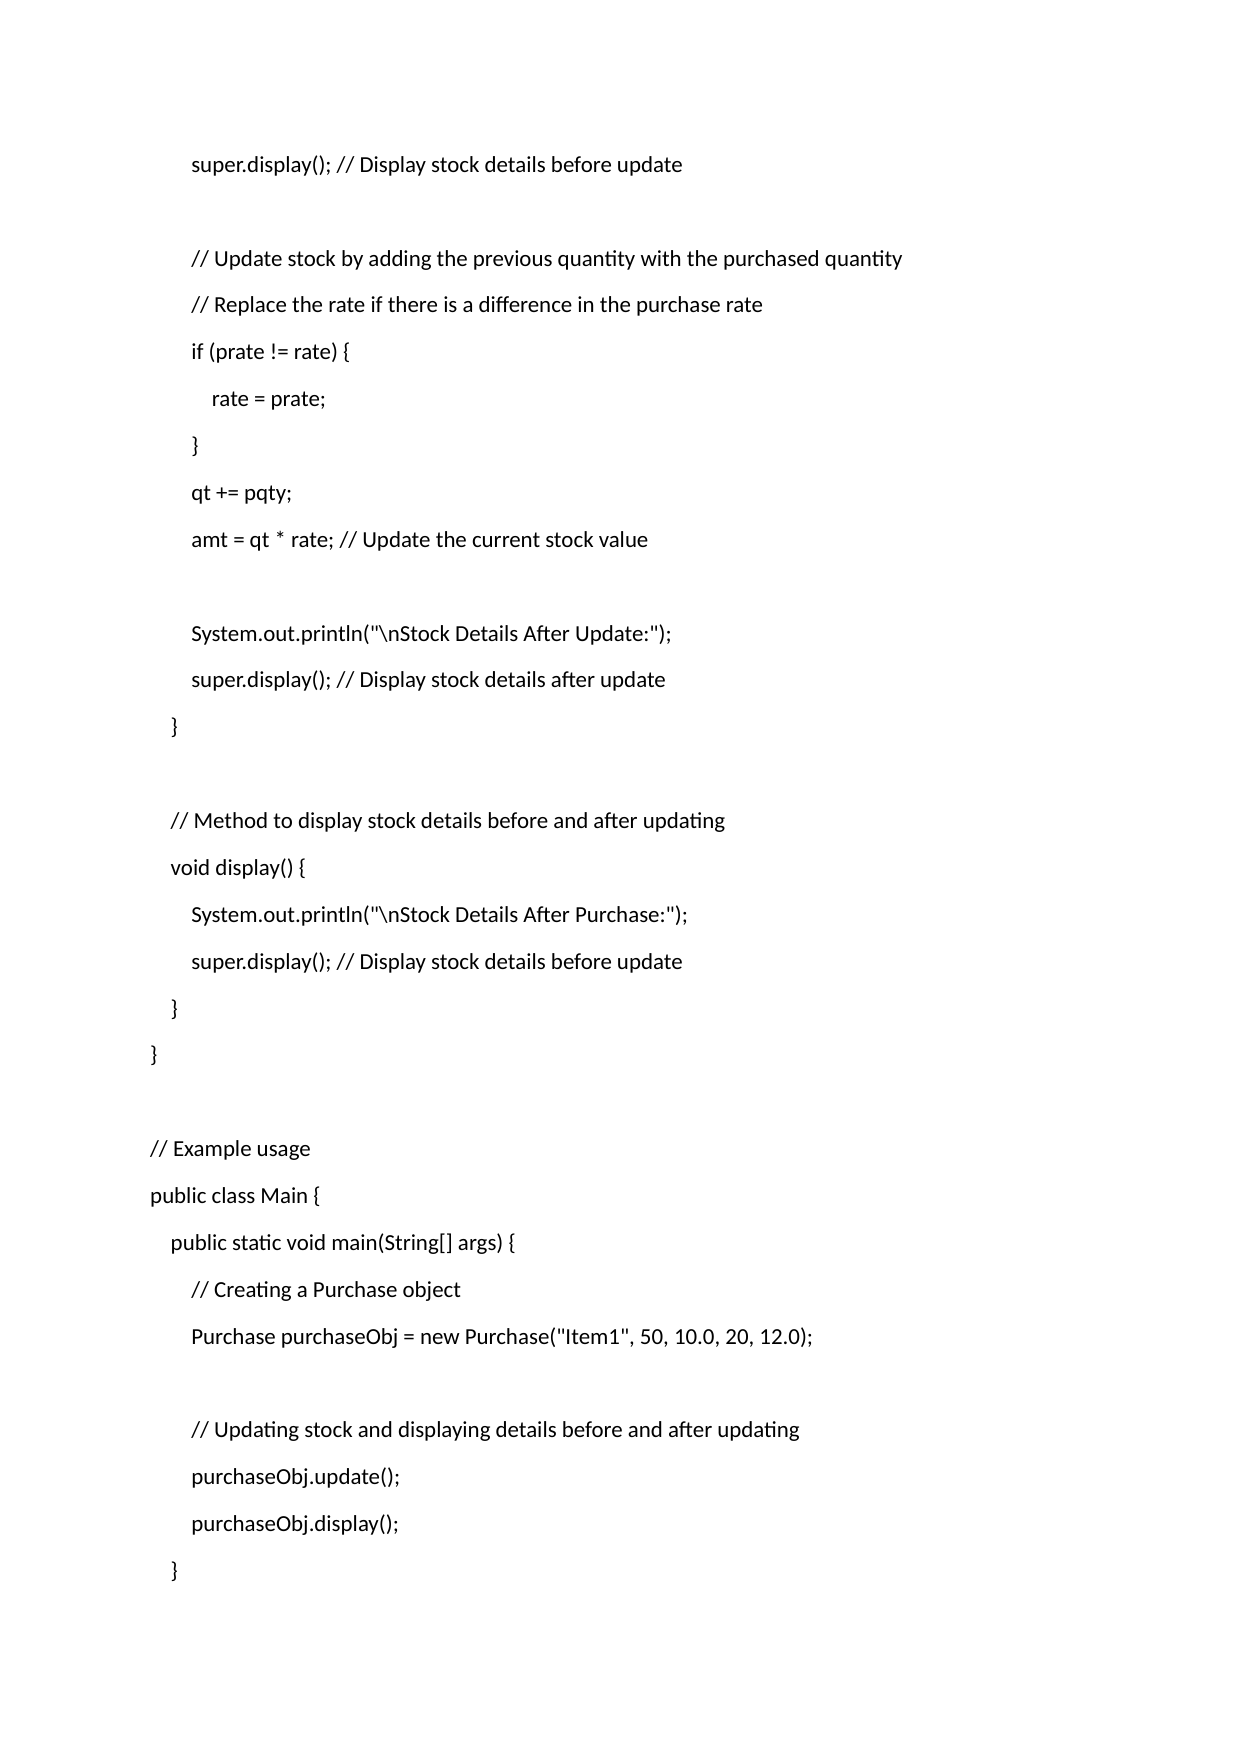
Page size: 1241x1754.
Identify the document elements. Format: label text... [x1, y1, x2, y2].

text purchaseObj.update(); [150, 1462, 1090, 1491]
text // Creating a Purchase object [150, 1275, 1090, 1303]
text amt = qt * rate; // Update the current stock value [150, 525, 1090, 553]
text super.display(); // Display stock details before update [150, 150, 1090, 178]
text public class Main { [150, 1181, 1090, 1209]
text // Example usage [150, 1134, 1090, 1162]
text // Update stock by adding the previous quantity with the purchased quantity [150, 244, 1090, 272]
text // Method to display stock details before and after updating [150, 806, 1090, 834]
text void display() { [150, 853, 1090, 881]
text } [150, 712, 1090, 741]
text } [150, 1556, 1090, 1584]
text purchaseObj.display(); [150, 1509, 1090, 1537]
text Purchase purchaseObj = new Purchase("Item1", 50, 10.0, 20, 12.0); [150, 1322, 1090, 1350]
text super.display(); // Display stock details after update [150, 666, 1090, 694]
text } [150, 994, 1090, 1022]
text super.display(); // Display stock details before update [150, 947, 1090, 975]
text // Updating stock and displaying details before and after updating [150, 1416, 1090, 1444]
text } [150, 431, 1090, 459]
text qt += pqty; [150, 478, 1090, 506]
text System.out.println("\nStock Details After Update:"); [150, 619, 1090, 647]
text rate = prate; [150, 384, 1090, 412]
text if (prate != rate) { [150, 337, 1090, 366]
text } [150, 1041, 1090, 1069]
text // Replace the rate if there is a difference in the purchase rate [150, 291, 1090, 319]
text System.out.println("\nStock Details After Purchase:"); [150, 900, 1090, 928]
text public static void main(String[] args) { [150, 1228, 1090, 1256]
